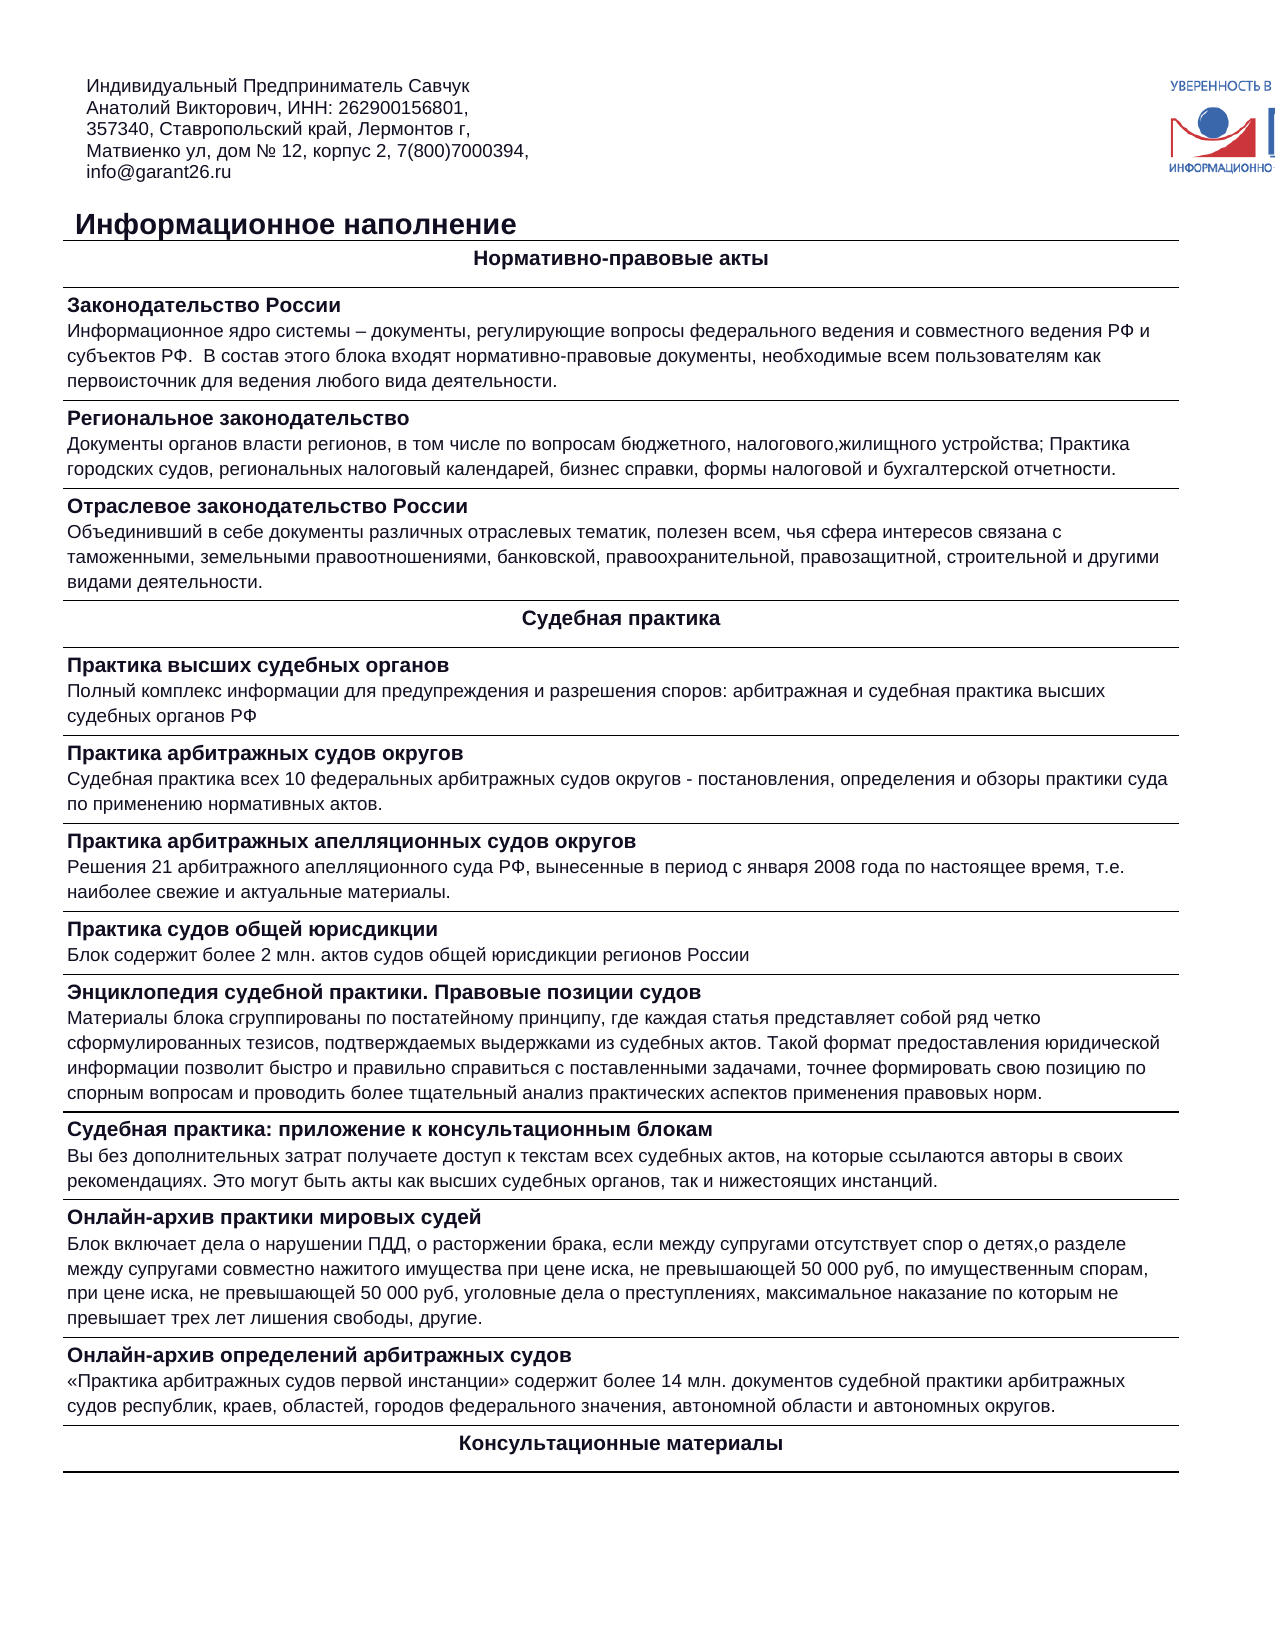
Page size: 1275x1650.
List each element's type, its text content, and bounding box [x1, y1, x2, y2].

text Информационное наполнение [75, 207, 1200, 240]
table_cell [65, 1202, 1178, 1335]
table_cell [65, 603, 1178, 645]
table_cell [65, 913, 1178, 972]
table_header [65, 243, 1178, 285]
table_cell [65, 1114, 1178, 1198]
table_cell [65, 738, 1178, 821]
table_cell [65, 290, 1178, 398]
table_cell [65, 1427, 1178, 1470]
picture [1162, 74, 1275, 181]
table_cell [65, 402, 1178, 486]
table_cell [65, 1340, 1178, 1423]
table_cell [65, 826, 1178, 909]
table_cell [65, 490, 1178, 599]
table_cell [65, 977, 1178, 1110]
table_cell [65, 650, 1178, 733]
